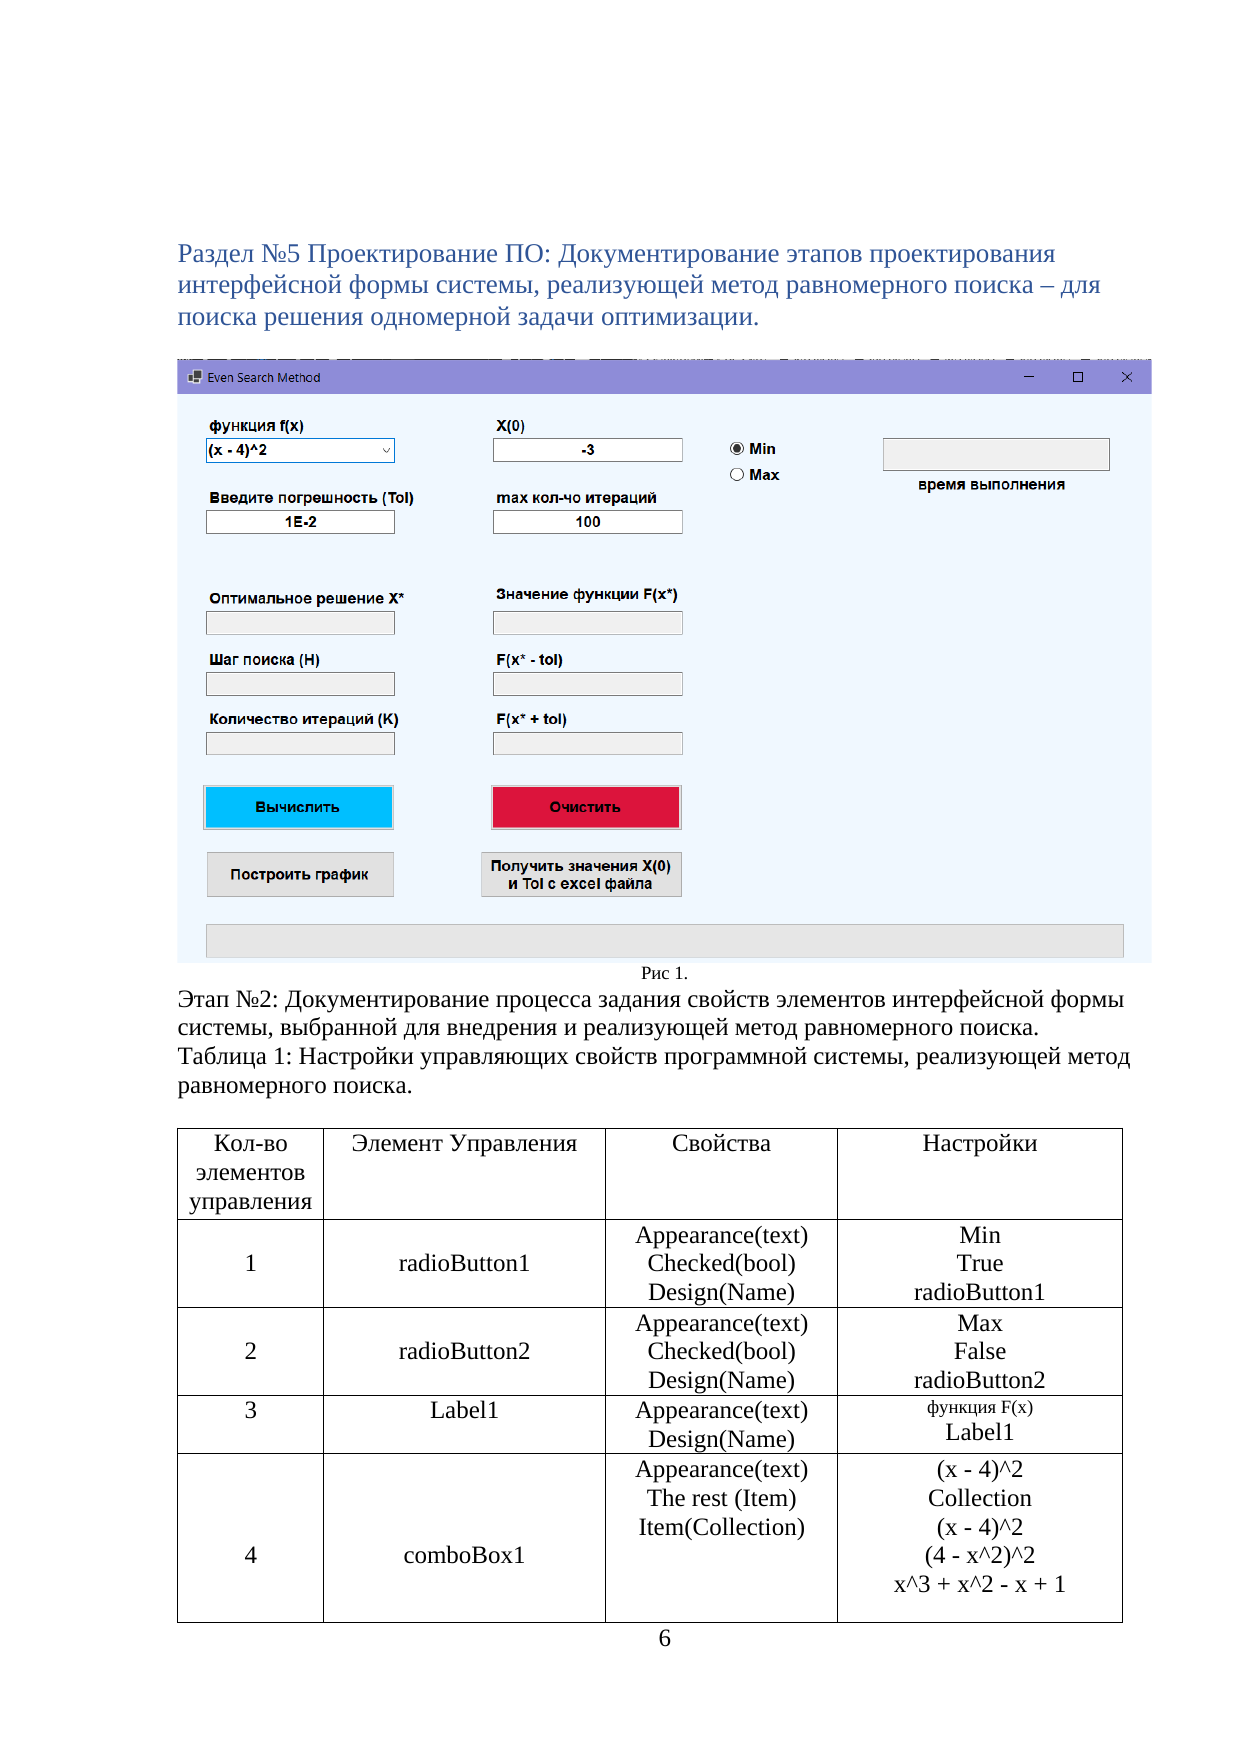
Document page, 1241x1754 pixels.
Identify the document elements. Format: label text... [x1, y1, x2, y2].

table_cell Label1 [324, 1396, 605, 1453]
text Рис 1. [177, 963, 1152, 984]
table_header Кол-во элементов управления [178, 1129, 323, 1219]
table_cell Min True radioButton1 [838, 1220, 1122, 1307]
text Этап №2: Документирование процесса задания свойств элементов интерфейсной формы системы, выбранной для внедрения и реализующей метод равномерного поиска. [177, 984, 1152, 1041]
table_cell 2 [178, 1308, 323, 1394]
table_cell Appearance(text) Checked(bool) Design(Name) [606, 1308, 837, 1394]
table_cell 1 [178, 1220, 323, 1307]
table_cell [606, 1454, 837, 1622]
table_cell Max False radioButton2 [838, 1308, 1122, 1394]
table_cell radioButton1 [324, 1220, 605, 1307]
table_header Настройки [838, 1129, 1122, 1219]
table_cell 4 [178, 1454, 323, 1622]
table_header Элемент Управления [324, 1129, 605, 1219]
subtitle Раздел №5 Проектирование ПО: Документирование этапов проектирования интерфейсной формы системы, реализующей метод равномерного поиска – для поиска решения одномерной задачи оптимизации. [177, 237, 1152, 331]
table_cell 3 [178, 1396, 323, 1453]
table_cell Appearance(text) Design(Name) [606, 1396, 837, 1453]
table_cell comboBox1 [324, 1454, 605, 1622]
text Таблица 1: Настройки управляющих свойств программной системы, реализующей метод равномерного поиска. [177, 1041, 1152, 1099]
table_cell функция F(x) Label1 [838, 1396, 1122, 1453]
table_cell Appearance(text) Checked(bool) Design(Name) [606, 1220, 837, 1307]
picture [177, 359, 1152, 963]
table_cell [838, 1454, 1122, 1622]
table_cell radioButton2 [324, 1308, 605, 1394]
table_header Свойства [606, 1129, 837, 1219]
